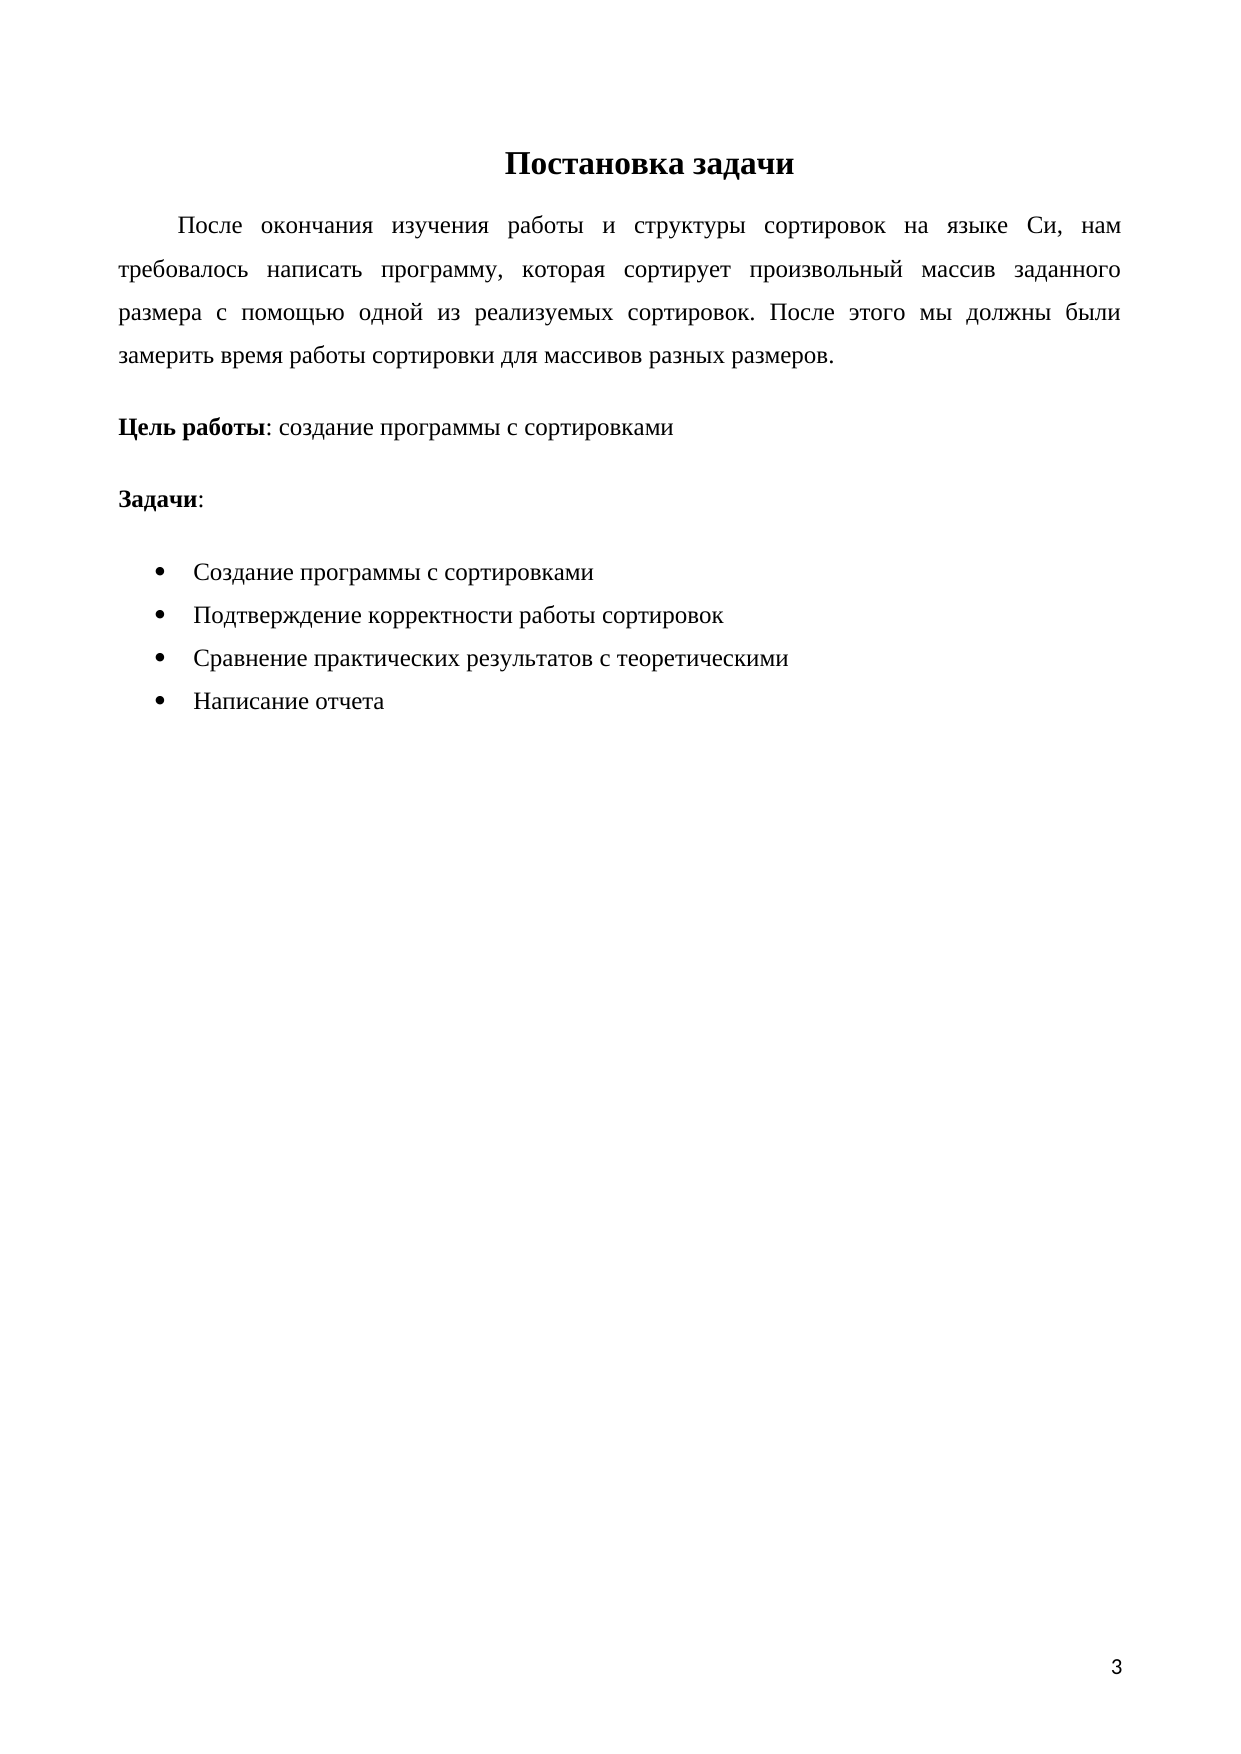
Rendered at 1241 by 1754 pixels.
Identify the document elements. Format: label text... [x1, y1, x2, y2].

text После окончания изучения работы и структуры сортировок на языке Си, нам требовалось написать программу, которая сортирует произвольный массив заданного размера с помощью одной из реализуемых сортировок. После этого мы должны были замерить время работы сортировки для массивов разных размеров. [118, 211, 1122, 369]
list Создание программы с сортировками [156, 557, 1122, 586]
list Написание отчета [156, 686, 1122, 715]
subtitle Постановка задачи [118, 143, 1122, 181]
text Цель работы: создание программы с сортировками [118, 412, 1122, 441]
list Подтверждение корректности работы сортировок [156, 600, 1122, 629]
text Задачи: [118, 484, 1122, 513]
list Сравнение практических результатов с теоретическими [156, 643, 1122, 672]
